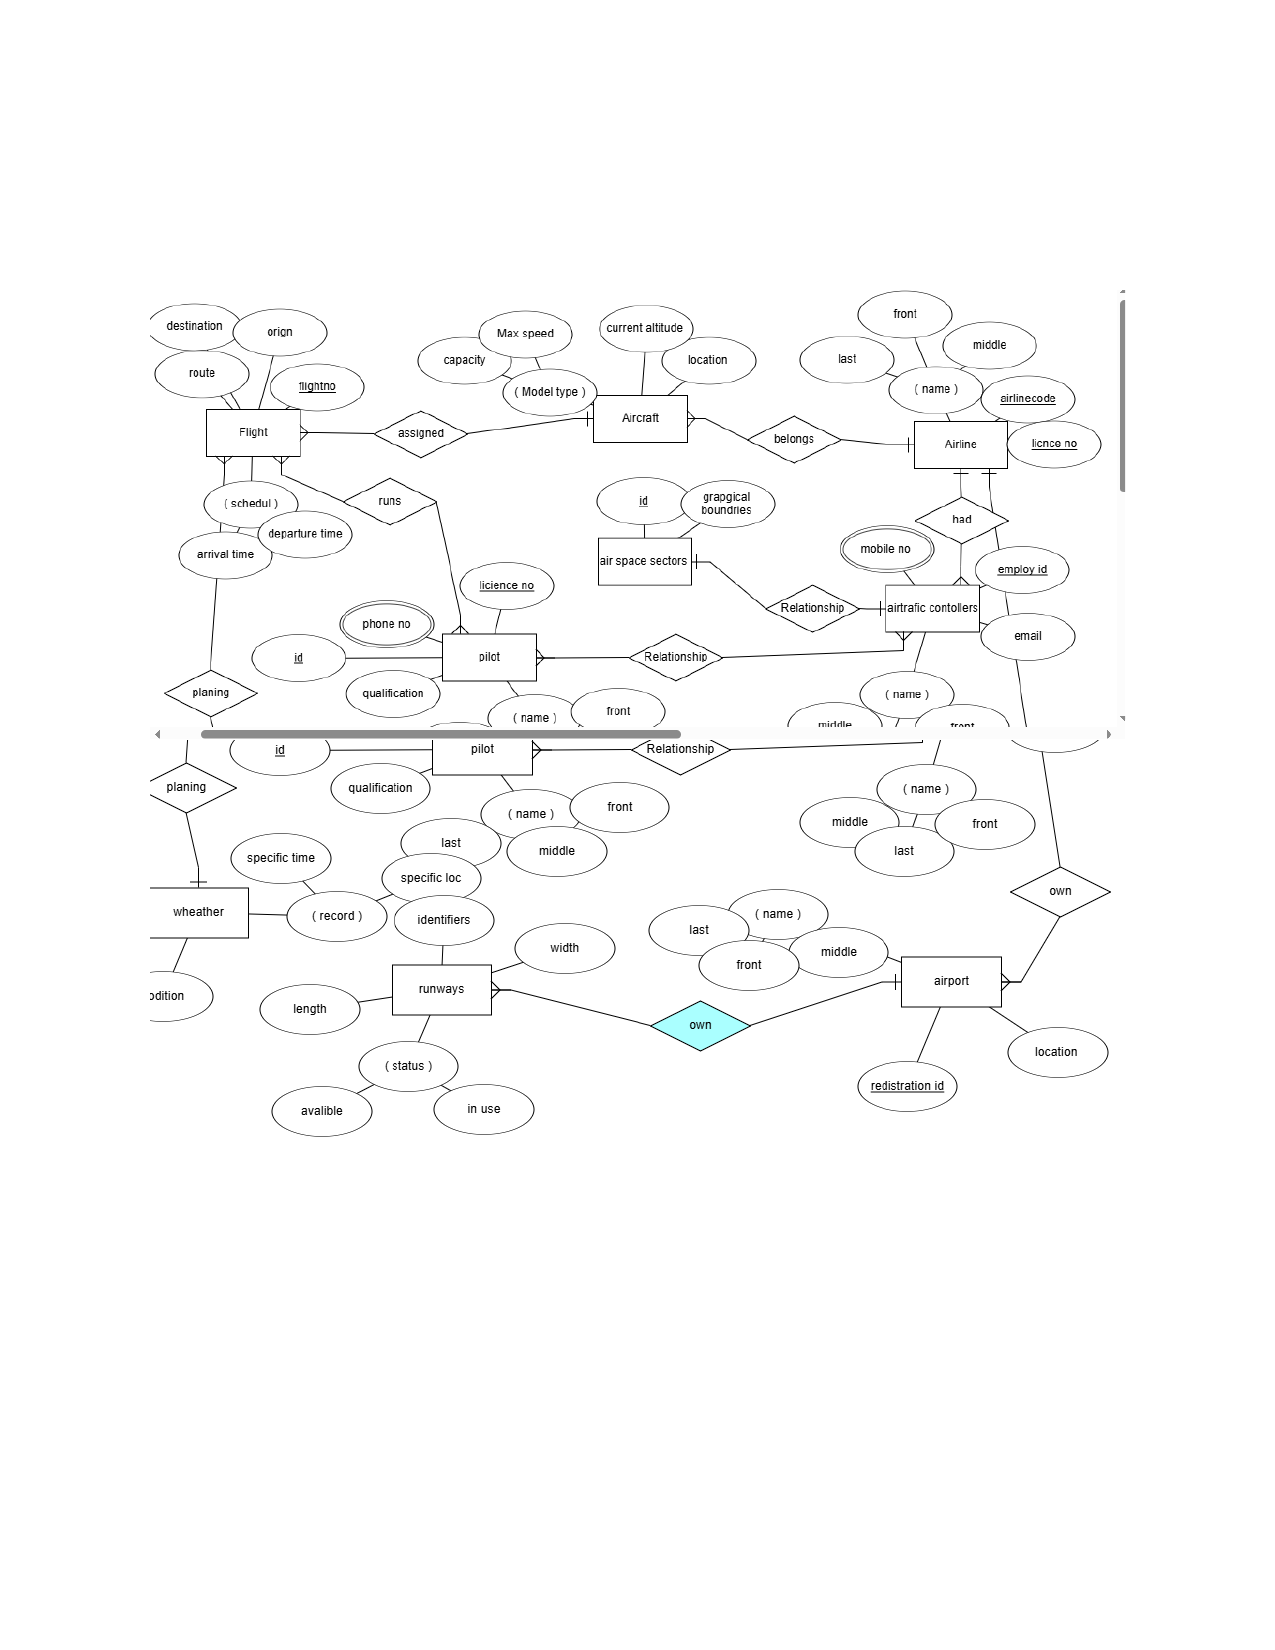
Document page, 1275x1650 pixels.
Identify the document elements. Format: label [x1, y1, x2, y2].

picture [150, 290, 1125, 739]
picture [150, 740, 1128, 1155]
